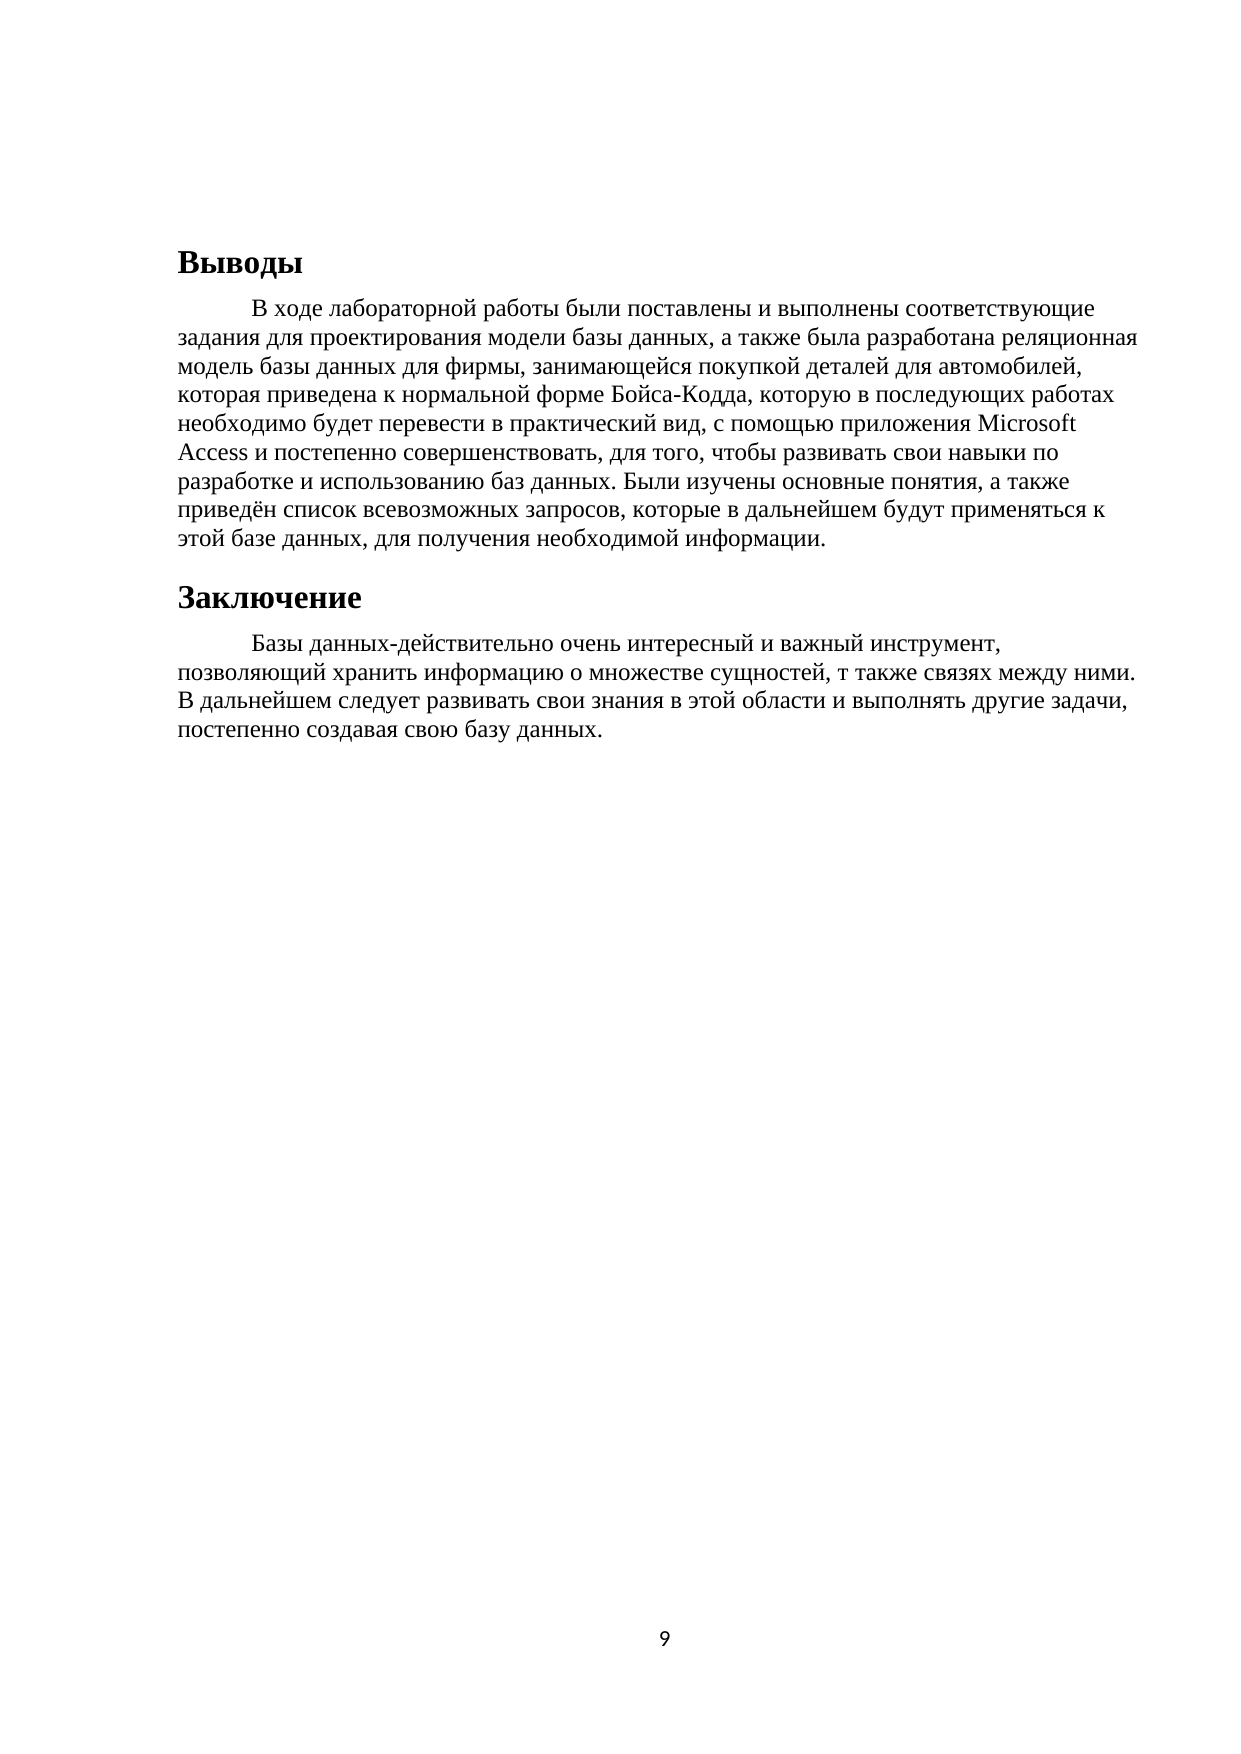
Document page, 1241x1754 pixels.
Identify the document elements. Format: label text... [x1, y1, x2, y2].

subtitle Выводы [177, 242, 1152, 281]
subtitle Заключение [177, 577, 1152, 615]
text В ходе лабораторной работы были поставлены и выполнены соответствующие задания для проектирования модели базы данных, а также была разработана реляционная модель базы данных для фирмы, занимающейся покупкой деталей для автомобилей, которая приведена к нормальной форме Бойса-Кодда, которую в последующих работах необходимо будет перевести в практический вид, с помощью приложения Microsoft Access и постепенно совершенствовать, для того, чтобы развивать свои навыки по разработке и использованию баз данных. Были изучены основные понятия, а также приведён список всевозможных запросов, которые в дальнейшем будут применяться к этой базе данных, для получения необходимой информации. [177, 293, 1152, 552]
text Базы данных-действительно очень интересный и важный инструмент, позволяющий хранить информацию о множестве сущностей, т также связях между ними. В дальнейшем следует развивать свои знания в этой области и выполнять другие задачи, постепенно создавая свою базу данных. [177, 628, 1152, 743]
